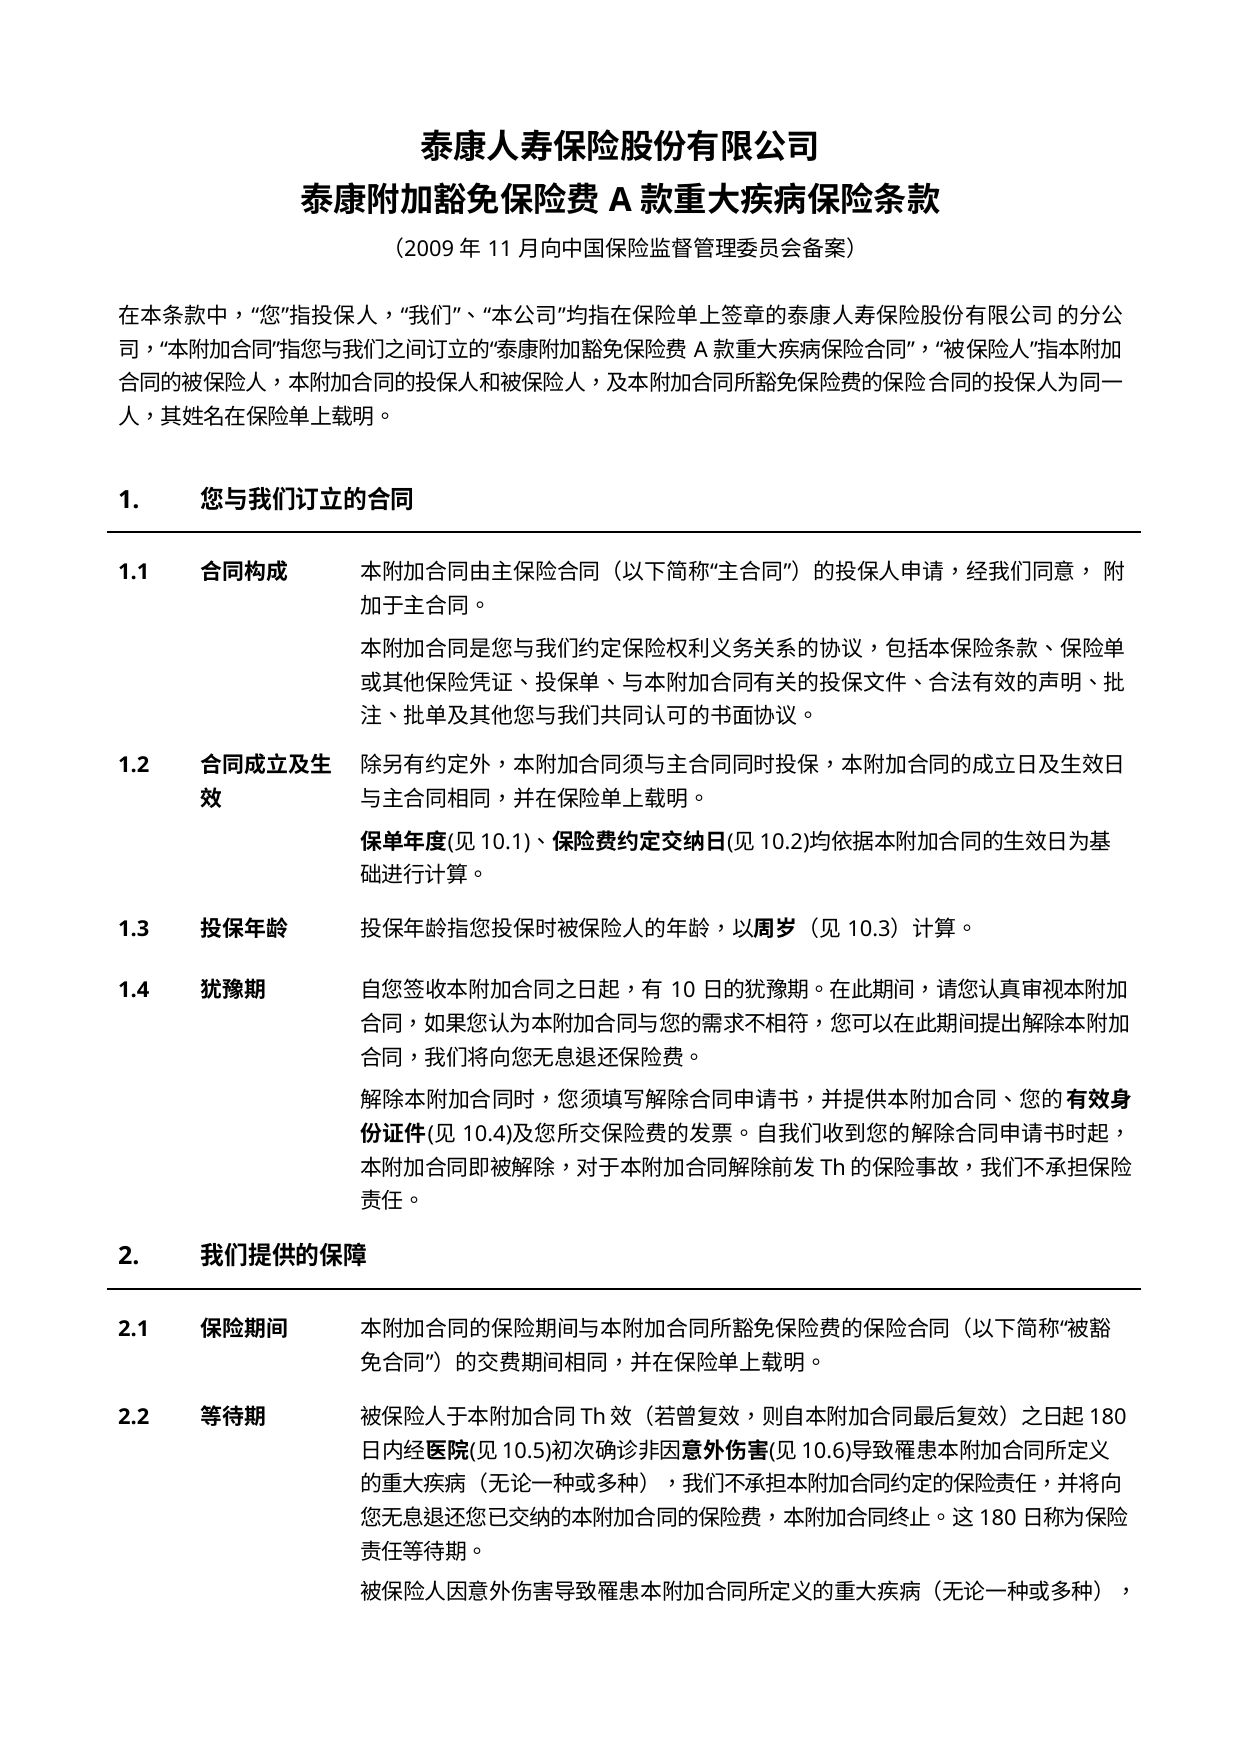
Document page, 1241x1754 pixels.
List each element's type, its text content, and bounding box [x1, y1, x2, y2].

table_cell 1.3 [107, 902, 176, 962]
table_cell 1.2 [107, 738, 176, 902]
table_header 1. [107, 489, 176, 531]
text （2009 年 11 月向中国保险监督管理委员会备案） [382, 232, 1153, 262]
text 泰康附加豁免保险费 A 款重大疾病保险条款 [300, 176, 1153, 221]
table_cell 我们提供的保障 [176, 1226, 1141, 1288]
table_cell 1.1 [107, 533, 176, 738]
subtitle 泰康人寿保险股份有限公司 [420, 119, 1153, 168]
table_cell 投保年龄指您投保时被保险人的年龄，以周岁（见 10.3）计算。 [346, 902, 1141, 962]
text 在本条款中，“您”指投保人，“我们”、“本公司”均指在保险单上签章的泰康人寿保险股份有限公司的分公司，“本附加合同”指您与我们之间订立的“泰康附加豁免保险费 A 款重大疾病保险合同”，“被保险人”指本附加合同的被保险人，本附加合同的投保人和被保险人，及本附加合同所豁免保险费的保险合同的投保人为同一人，其姓名在保险单上载明。 [118, 300, 1123, 431]
table_cell 2. [107, 1226, 176, 1288]
table_cell 被保险人于本附加合同Th效（若曾复效，则自本附加合同最后复效）之日起 180 日内经医院(见 10.5)初次确诊非因意外伤害(见 10.6)导致罹患本附加合同所定义的重大疾病（无论一种或多种），我们不承担本附加合同约定的保险责任，并将向您无息退还您已交纳的本附加合同的保险费，本附加合同终止。这 180 日称为保险责任等待期。 被保险人因意外伤害导致罹患本附加合同所定义的重大疾病（无论一种或多种）， [346, 1390, 1141, 1605]
table_cell 2.1 [107, 1290, 176, 1389]
table_cell 合同成立及生效 [176, 738, 346, 902]
table_header 您与我们订立的合同 [176, 489, 1141, 531]
table_cell 除另有约定外，本附加合同须与主合同同时投保，本附加合同的成立日及生效日与主合同相同，并在保险单上载明。 保单年度(见 10.1)、保险费约定交纳日(见 10.2)均依据本附加合同的生效日为基础进行计算。 [346, 738, 1141, 902]
table_cell 本附加合同由主保险合同（以下简称“主合同”）的投保人申请，经我们同意， 附加于主合同。 本附加合同是您与我们约定保险权利义务关系的协议，包括本保险条款、保险单或其他保险凭证、投保单、与本附加合同有关的投保文件、合法有效的声明、批注、批单及其他您与我们共同认可的书面协议。 [346, 533, 1141, 738]
table_cell 投保年龄 [176, 902, 346, 962]
table_cell 自您签收本附加合同之日起，有 10 日的犹豫期。在此期间，请您认真审视本附加合同，如果您认为本附加合同与您的需求不相符，您可以在此期间提出解除本附加合同，我们将向您无息退还保险费。 解除本附加合同时，您须填写解除合同申请书，并提供本附加合同、您的有效身份证件(见 10.4)及您所交保险费的发票。自我们收到您的解除合同申请书时起， 本附加合同即被解除，对于本附加合同解除前发Th的保险事故，我们不承担保险责任。 [346, 962, 1141, 1226]
table_cell 保险期间 [176, 1290, 346, 1389]
table_cell 等待期 [176, 1390, 346, 1605]
table_cell 合同构成 [176, 533, 346, 738]
table_cell 1.4 [107, 962, 176, 1226]
table_cell 2.2 [107, 1390, 176, 1605]
table_cell 本附加合同的保险期间与本附加合同所豁免保险费的保险合同（以下简称“被豁免合同”）的交费期间相同，并在保险单上载明。 [346, 1290, 1141, 1389]
table_cell 犹豫期 [176, 962, 346, 1226]
